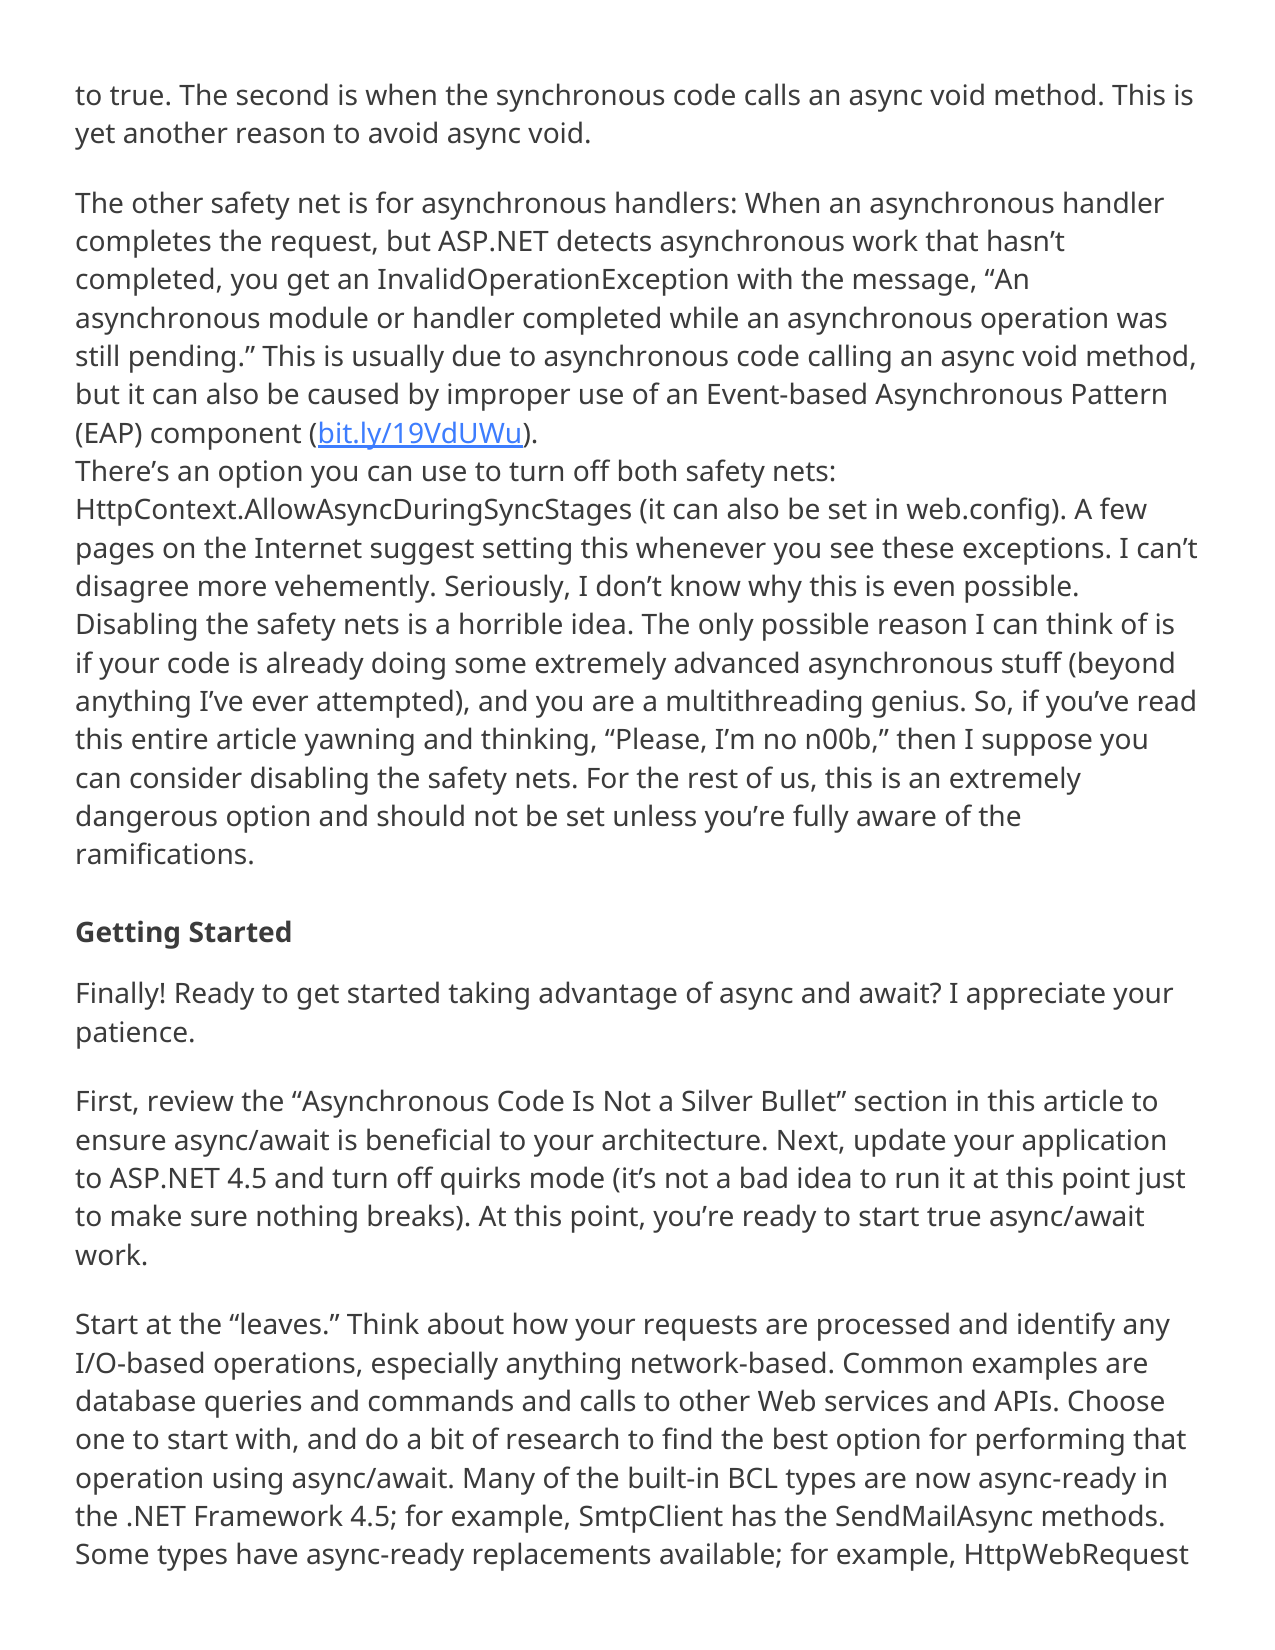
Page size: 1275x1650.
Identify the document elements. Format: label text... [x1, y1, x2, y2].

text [75, 1304, 1200, 1573]
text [75, 75, 1200, 152]
text The other safety net is for asynchronous handlers: When an asynchronous handler completes the request, but ASP.NET detects asynchronous work that hasn’t completed, you get an InvalidOperationException with the message, “An asynchronous module or handler completed while an asynchronous operation was still pending.” This is usually due to asynchronous code calling an async void method, but it can also be caused by improper use of an Event-based Asynchronous Pattern (EAP) component (bit.ly/19VdUWu). [75, 183, 1200, 451]
text Finally! Ready to get started taking advantage of async and await? I appreciate your patience. [75, 974, 1200, 1050]
text There’s an option you can use to turn off both safety nets: HttpContext.AllowAsyncDuringSyncStages (it can also be set in web.config). A few pages on the Internet suggest setting this whenever you see these exceptions. I can’t disagree more vehemently. Seriously, I don’t know why this is even possible. Disabling the safety nets is a horrible idea. The only possible reason I can think of is if your code is already doing some extremely advanced asynchronous stuff (beyond anything I’ve ever attempted), and you are a multithreading genius. So, if you’ve read this entire article yawning and thinking, “Please, I’m no n00b,” then I suppose you can consider disabling the safety nets. For the rest of us, this is an extremely dangerous option and should not be set unless you’re fully aware of the ramifications. [75, 451, 1200, 873]
text Getting Started [75, 912, 1200, 950]
text First, review the “Asynchronous Code Is Not a Silver Bullet” section in this article to ensure async/await is beneficial to your architecture. Next, update your application to ASP.NET 4.5 and turn off quirks mode (it’s not a bad idea to run it at this point just to make sure nothing breaks). At this point, you’re ready to start true async/await work. [75, 1082, 1200, 1273]
